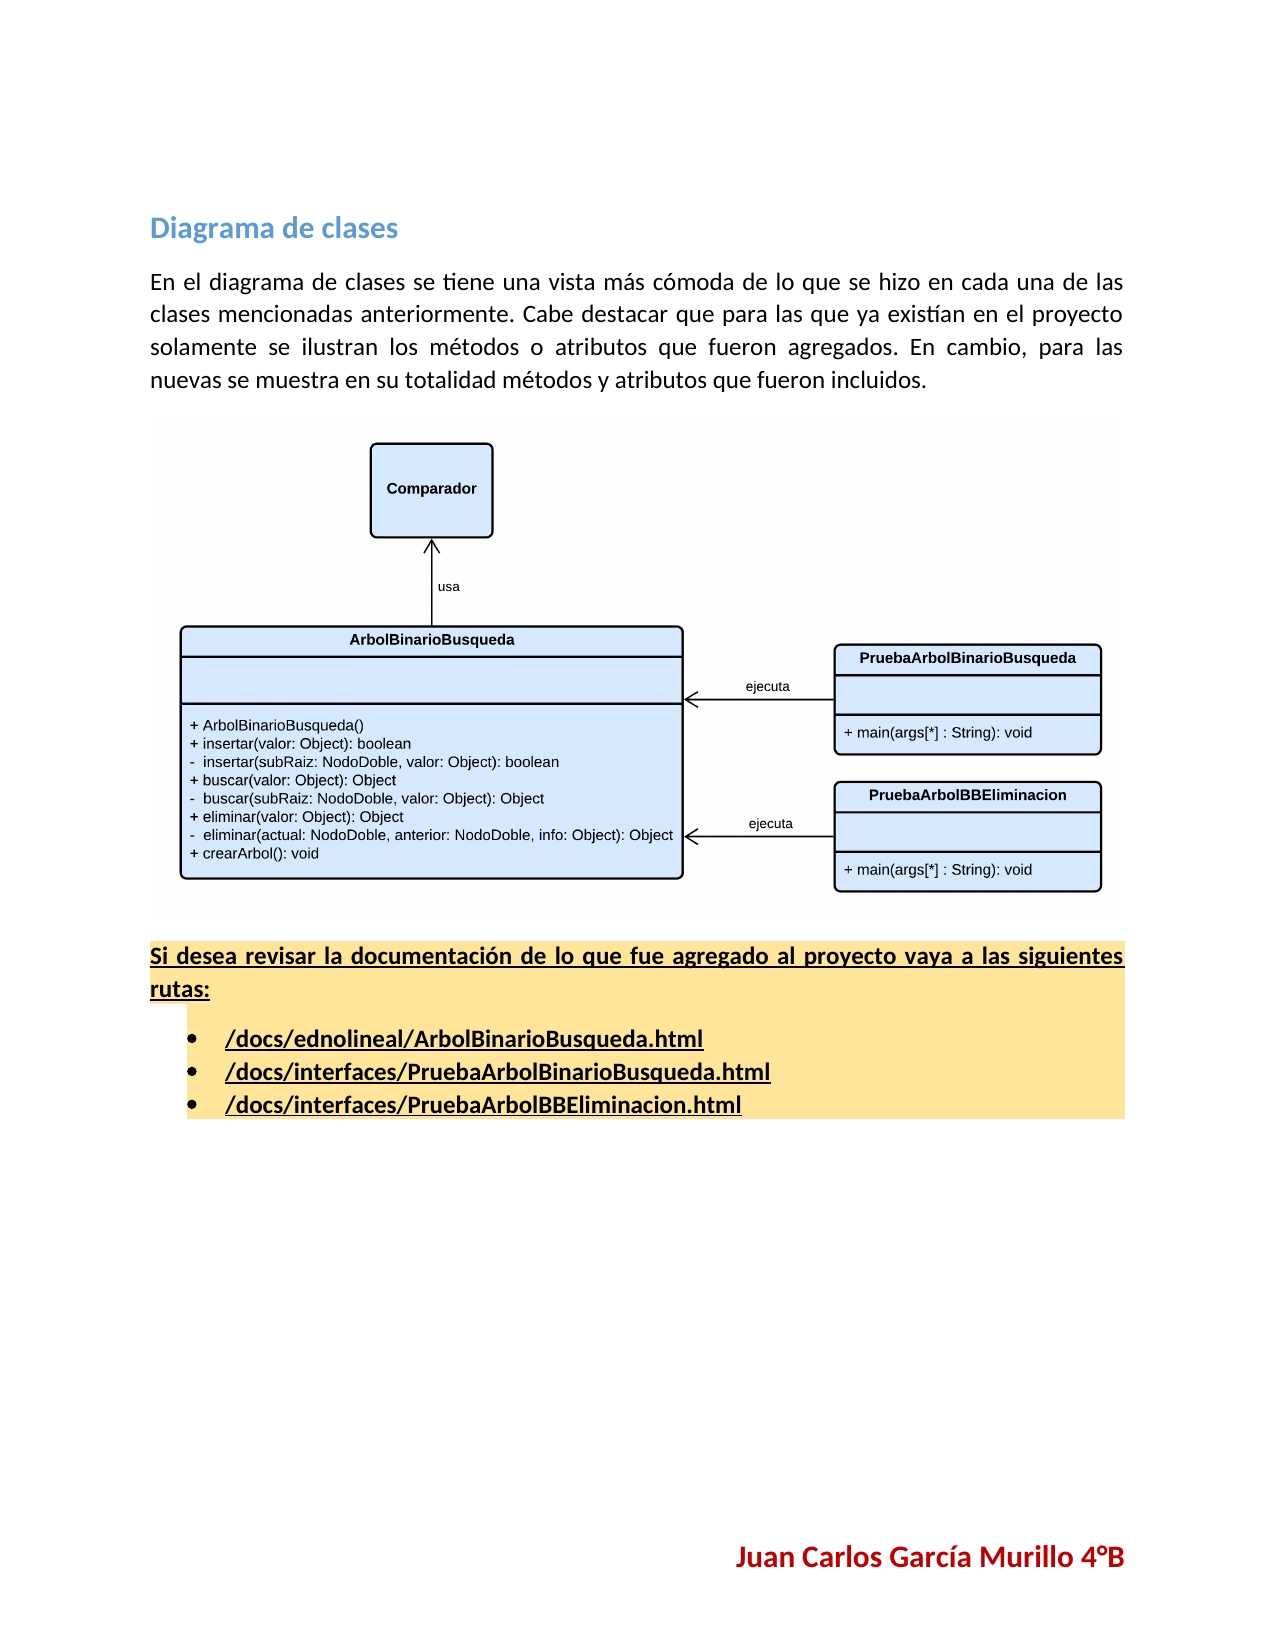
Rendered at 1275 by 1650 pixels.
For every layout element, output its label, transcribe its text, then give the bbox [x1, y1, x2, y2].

text Si desea revisar la documentación de lo que fue agregado al proyecto vaya a las siguientes rutas: [150, 941, 1125, 966]
list /docs/interfaces/PruebaArbolBBEliminacion.html [187, 1089, 1125, 1119]
list /docs/ednolineal/ArbolBinarioBusqueda.html [187, 1023, 1125, 1053]
text Si desea revisar la documentación de lo que fue agregado al proyecto vaya a las siguientes rutas: [150, 968, 1125, 1004]
subtitle Diagrama de clases [150, 208, 1125, 246]
text En el diagrama de clases se tiene una vista más cómoda de lo que se hizo en cada una de las clases mencionadas anteriormente. Cabe destacar que para las que ya existían en el proyecto solamente se ilustran los métodos o atributos que fueron agregados. En cambio, para las nuevas se muestra en su totalidad métodos y atributos que fueron incluidos. [150, 266, 1125, 395]
list /docs/interfaces/PruebaArbolBinarioBusqueda.html [187, 1056, 1125, 1086]
picture [150, 413, 1125, 922]
